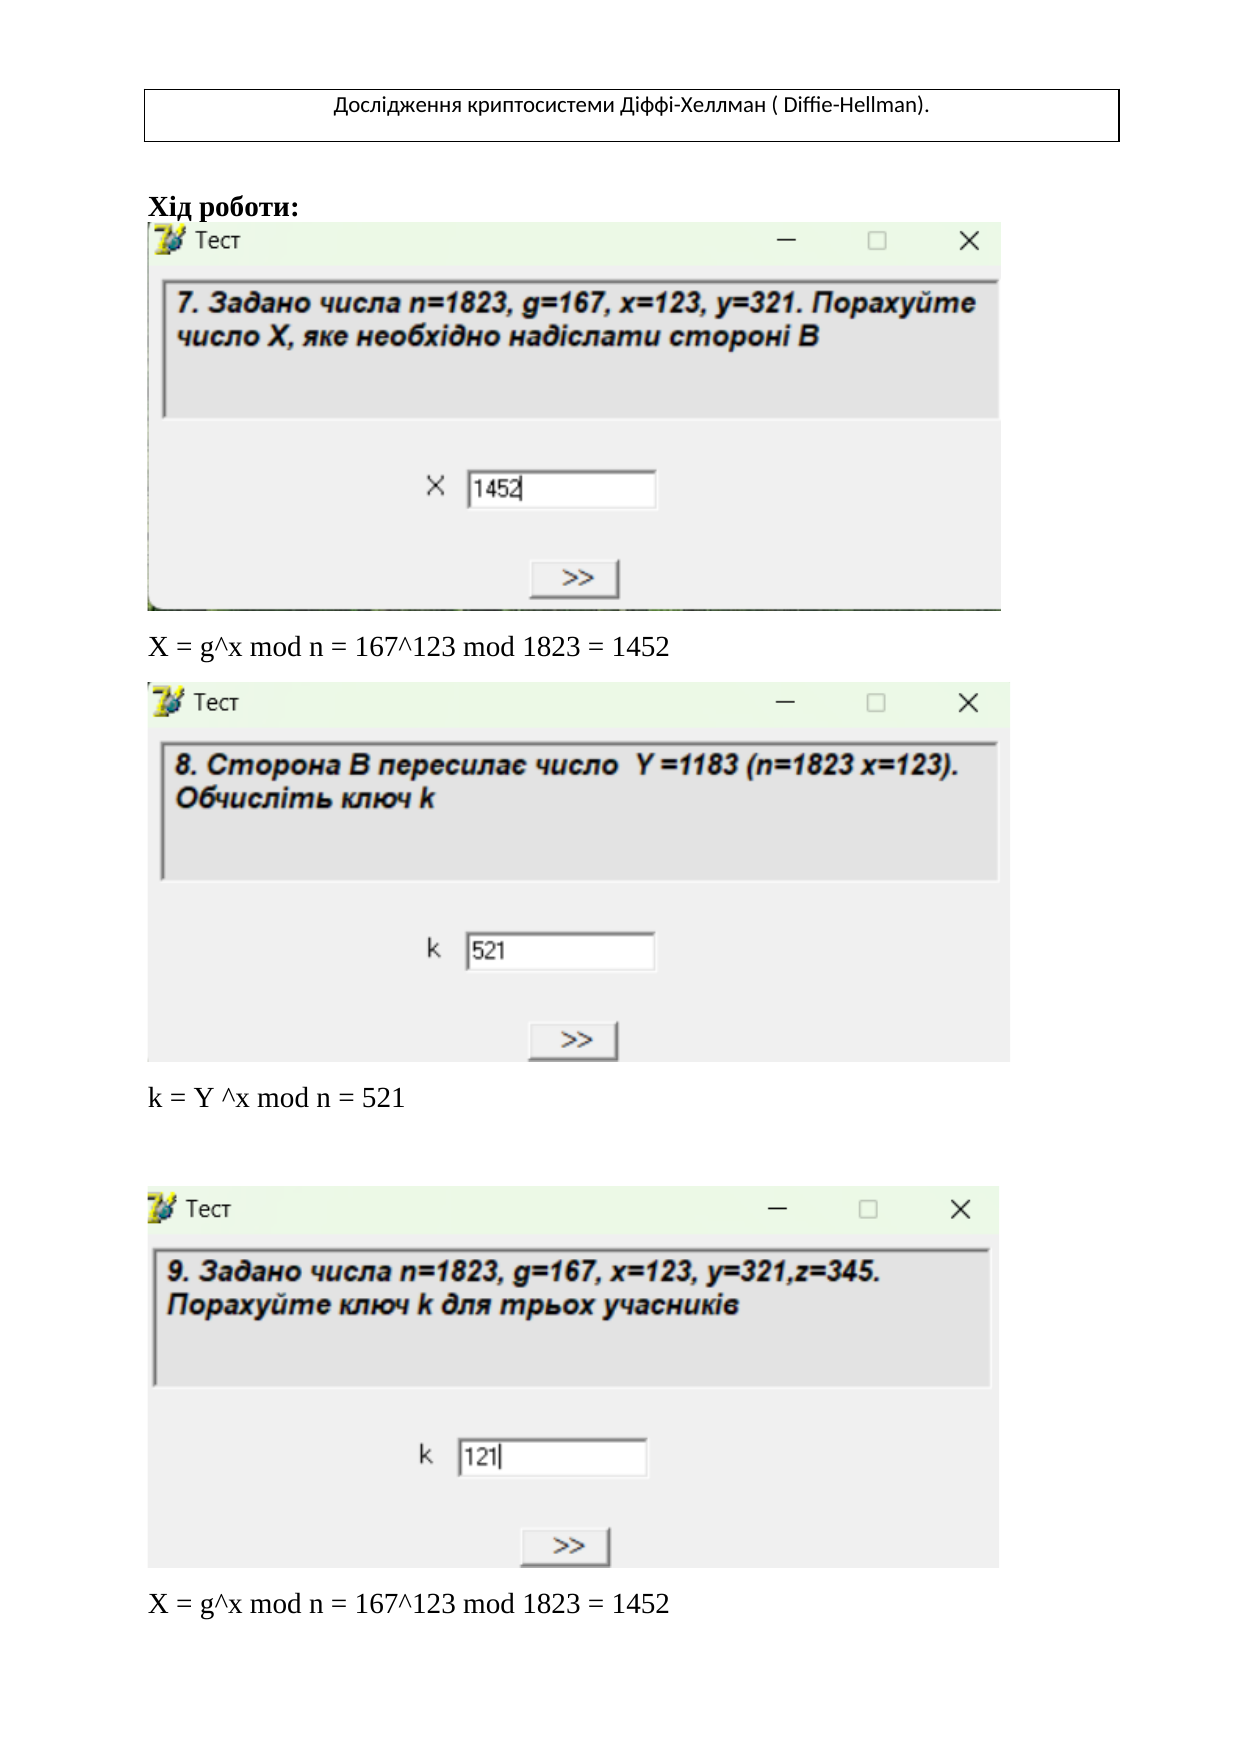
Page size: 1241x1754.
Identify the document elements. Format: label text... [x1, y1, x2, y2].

picture [147, 682, 1011, 1062]
text k = Y ^x mod n = 521 [148, 1081, 1152, 1114]
text X = g^x mod n = 167^123 mod 1823 = 1452 [148, 629, 1152, 663]
table_header Дослідження криптосистеми Діффі-Хеллман ( Diffie-Hellman). [145, 90, 1118, 141]
picture [147, 222, 1001, 611]
text Хід роботи: [148, 189, 1152, 223]
picture [147, 1186, 1000, 1568]
text X = g^x mod n = 167^123 mod 1823 = 1452 [148, 1586, 1152, 1620]
